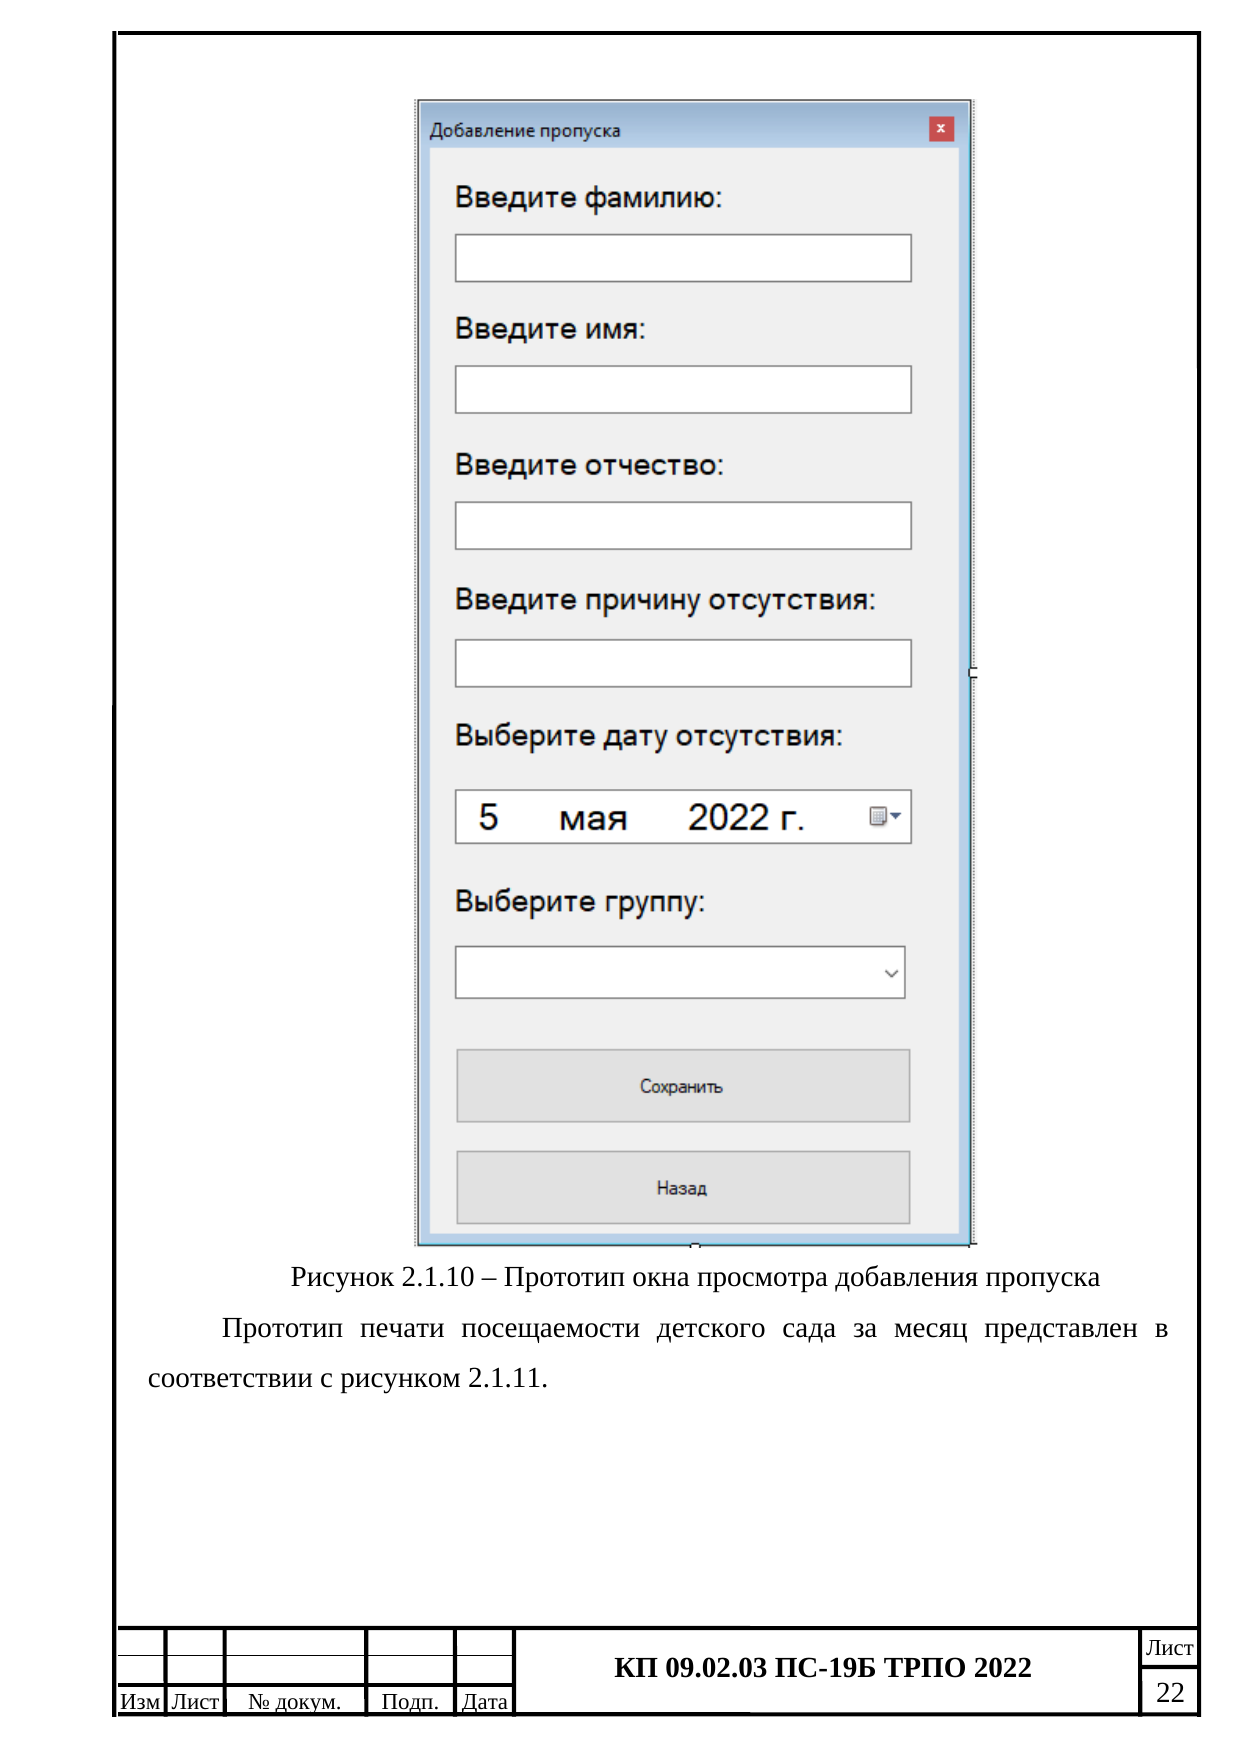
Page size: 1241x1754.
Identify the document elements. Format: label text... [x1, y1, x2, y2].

picture [413, 99, 978, 1248]
text Прототип печати посещаемости детского сада за месяц представлен в соответствии с рисунком 2.1.11. [148, 1310, 1169, 1394]
text Рисунок 2.1.10 – Прототип окна просмотра добавления пропуска [148, 1259, 1169, 1293]
